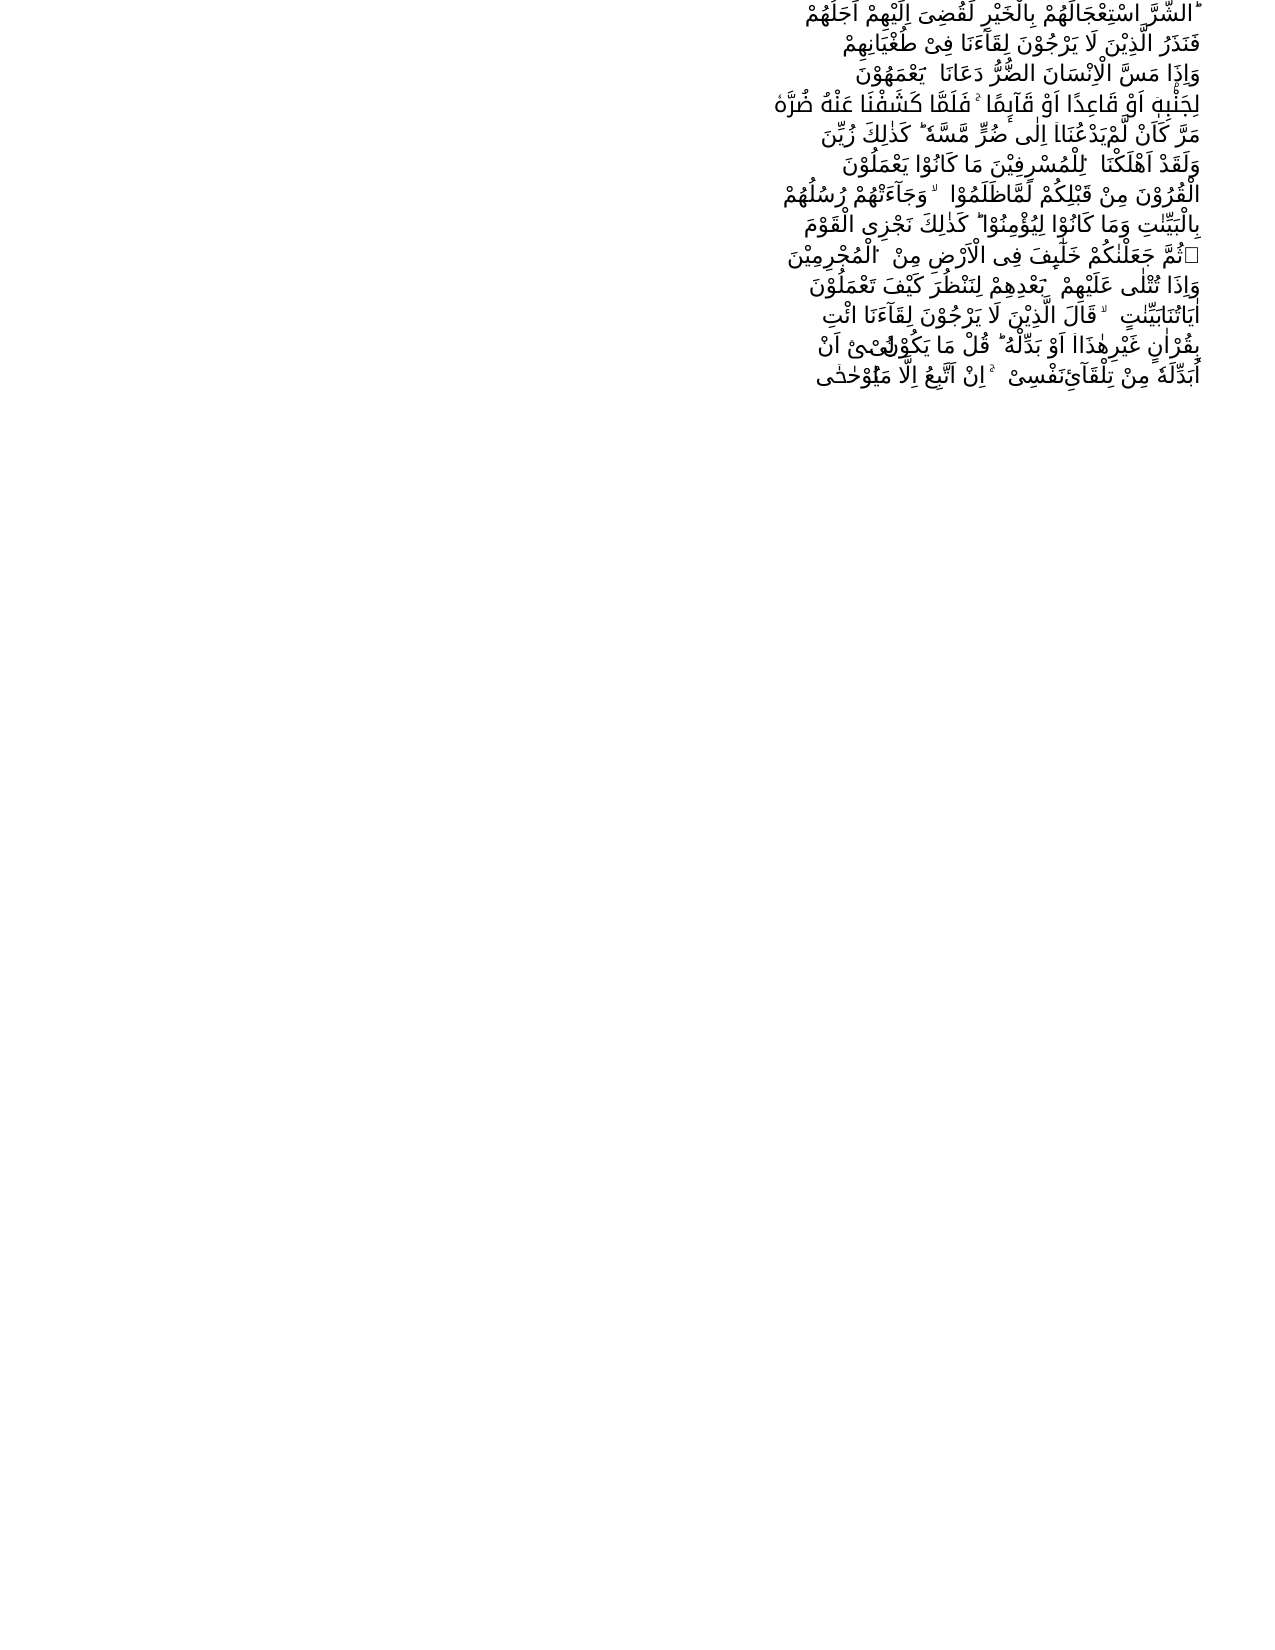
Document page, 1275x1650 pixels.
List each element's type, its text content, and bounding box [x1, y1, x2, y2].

text بِالْبَیِّنٰتِ وَمَا كَانُوْا لِیُؤْمِنُوْا ؕ كَذٰلِكَ نَجْزِی الْقَوْمَ [75, 211, 1200, 238]
text فَنَذَرُ الَّذِیْنَ لَا یَرْجُوْنَ لِقَآءَنَا فِیْ طُغْیَانِهِمْ [75, 30, 1200, 57]
text الْمُجْرِمِیْنَ ۟ ثُمَّ جَعَلْنٰكُمْ خَلٰٓىِٕفَ فِی الْاَرْضِ مِنْ [75, 242, 1200, 268]
text لِلْمُسْرِفِیْنَ مَا كَانُوْا یَعْمَلُوْنَ ۟ وَلَقَدْ اَهْلَكْنَا [75, 151, 1200, 177]
text الْقُرُوْنَ مِنْ قَبْلِكُمْ لَمَّا ظَلَمُوْا ۙ وَجَآءَتْهُمْ رُسُلُهُمْ [75, 181, 1200, 208]
text بَعْدِهِمْ لِنَنْظُرَ كَیْفَ تَعْمَلُوْنَ ۟ وَاِذَا تُتْلٰی عَلَیْهِمْ [75, 272, 1200, 298]
text مَرَّ كَاَنْ لَّمْ یَدْعُنَاۤ اِلٰی ضُرٍّ مَّسَّهٗ ؕ كَذٰلِكَ زُیِّنَ [75, 121, 1200, 147]
text الشَّرَّ اسْتِعْجَالَهُمْ بِالْخَیْرِ لَقُضِیَ اِلَیْهِمْ اَجَلُهُمْ ؕ [75, 0, 1200, 26]
text بِقُرْاٰنٍ غَیْرِ هٰذَاۤ اَوْ بَدِّلْهُ ؕ قُلْ مَا یَكُوْنُ لِیْۤ اَنْ [75, 332, 1200, 359]
text اٰیَاتُنَا بَیِّنٰتٍ ۙ قَالَ الَّذِیْنَ لَا یَرْجُوْنَ لِقَآءَنَا ائْتِ [75, 302, 1200, 328]
text یَعْمَهُوْنَ ۟ وَاِذَا مَسَّ الْاِنْسَانَ الضُّرُّ دَعَانَا [75, 60, 1200, 87]
text اُبَدِّلَهٗ مِنْ تِلْقَآئِ نَفْسِیْ ۚ اِنْ اَتَّبِعُ اِلَّا مَا یُوْحٰۤی [75, 362, 1200, 389]
text لِجَنْۢبِهٖۤ اَوْ قَاعِدًا اَوْ قَآىِٕمًا ۚ فَلَمَّا كَشَفْنَا عَنْهُ ضُرَّهٗ [75, 91, 1200, 117]
